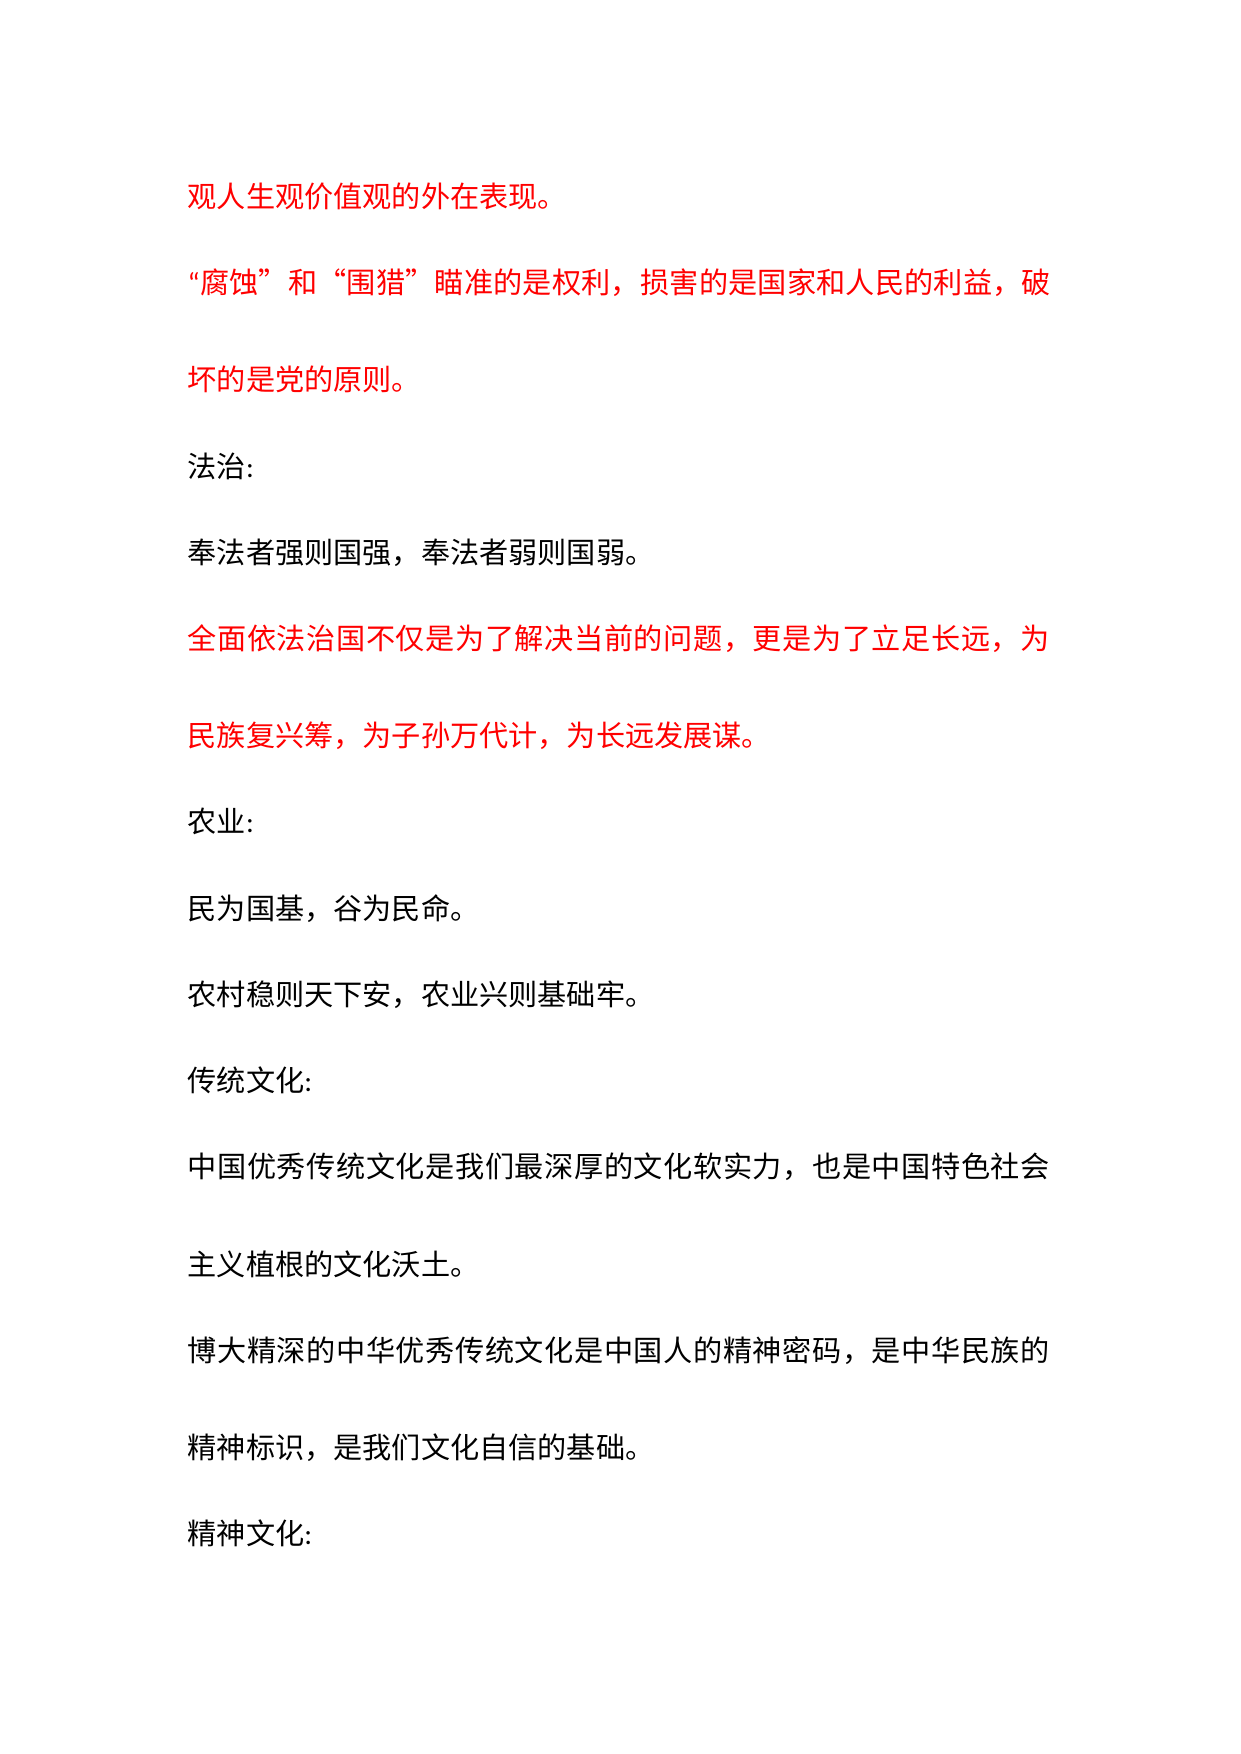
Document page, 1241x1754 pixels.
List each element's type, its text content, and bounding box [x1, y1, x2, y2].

text 农村稳则天下安，农业兴则基础牢。 [187, 960, 1053, 1025]
text 精神文化: [187, 1499, 1053, 1564]
text 农业: [187, 788, 1053, 853]
text “腐蚀”和“围猎”瞄准的是权利，损害的是国家和人民的利益，破坏的是党的原则。 [187, 248, 1053, 411]
text 法治: [187, 432, 1053, 497]
text 奉法者强则国强，奉法者弱则国弱。 [187, 518, 1053, 583]
text 传统文化: [187, 1046, 1053, 1111]
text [187, 162, 1053, 227]
text 全面依法治国不仅是为了解决当前的问题，更是为了立足长远，为民族复兴筹，为子孙万代计，为长远发展谋。 [187, 604, 1053, 767]
text 民为国基，谷为民命。 [187, 874, 1053, 939]
text 博大精深的中华优秀传统文化是中国人的精神密码，是中华民族的精神标识，是我们文化自信的基础。 [187, 1316, 1053, 1478]
text 中国优秀传统文化是我们最深厚的文化软实力，也是中国特色社会主义植根的文化沃土。 [187, 1132, 1053, 1295]
